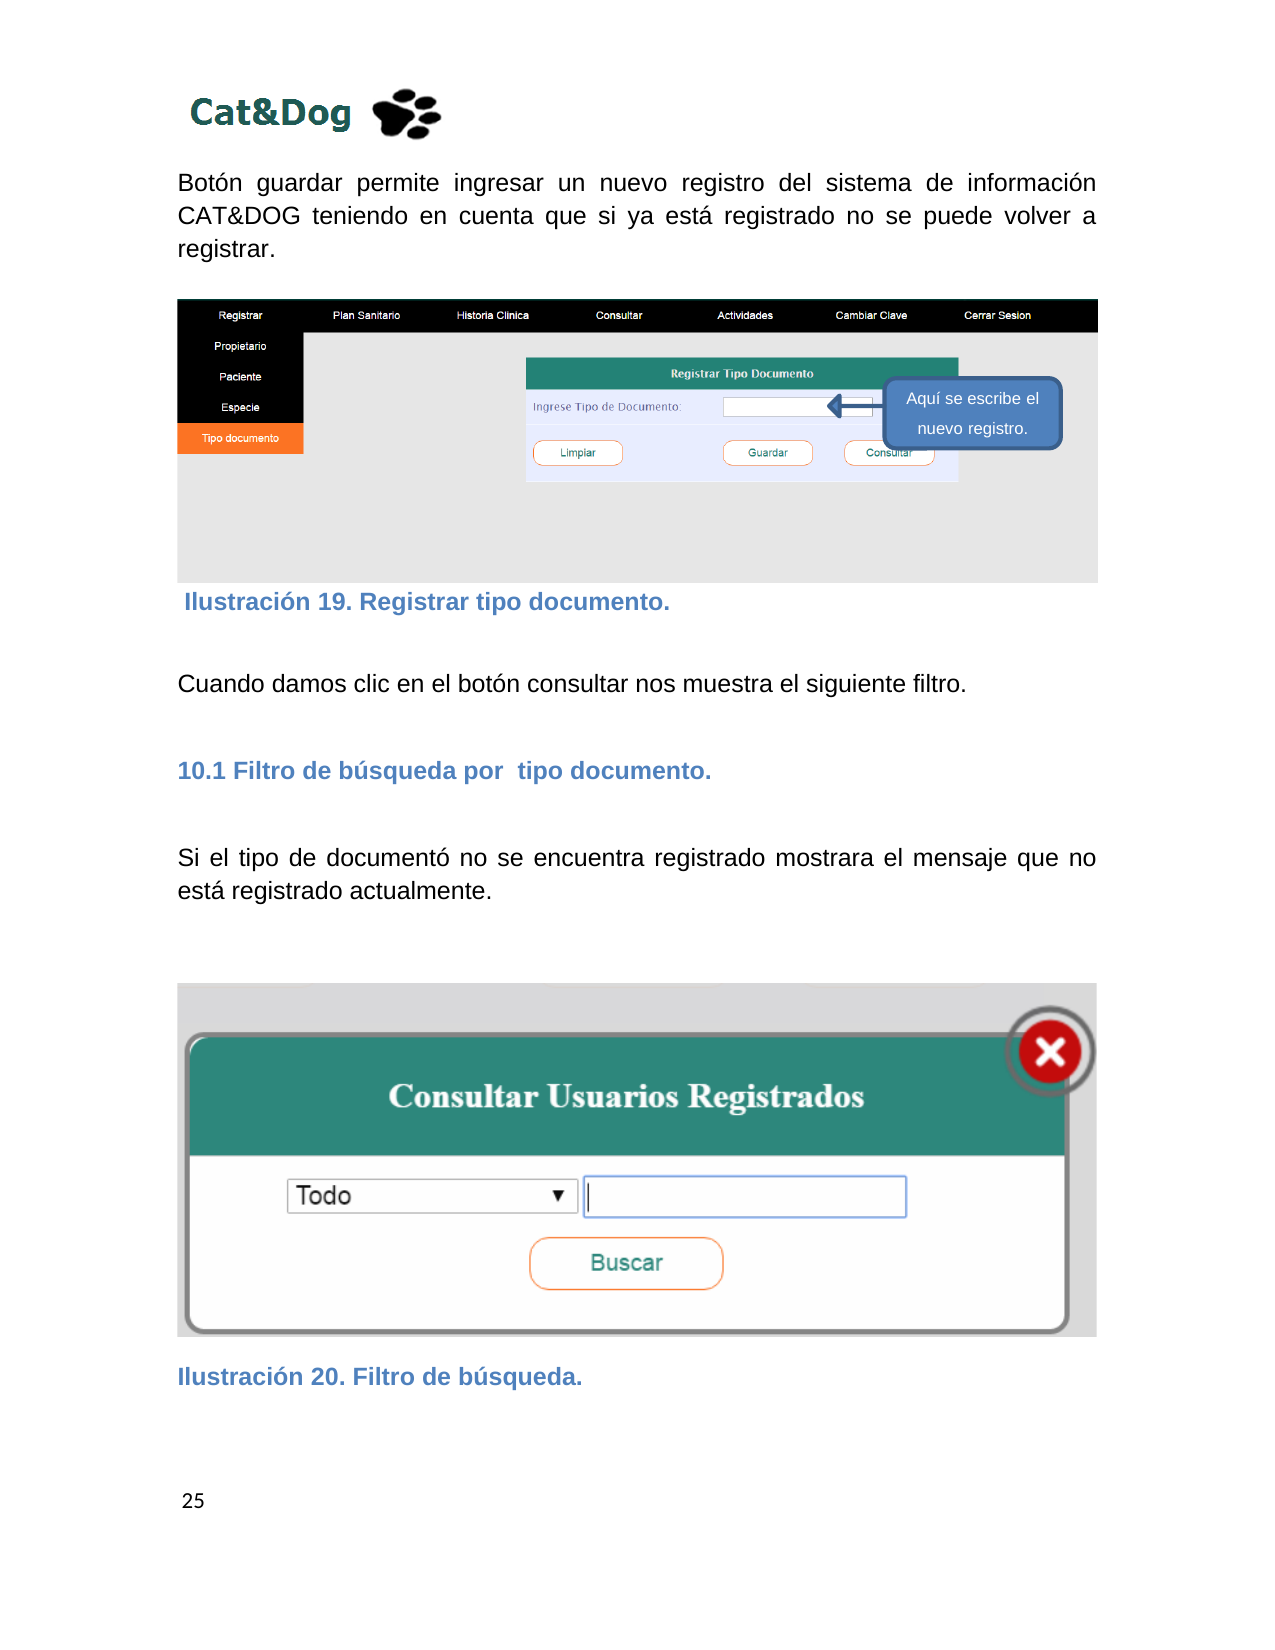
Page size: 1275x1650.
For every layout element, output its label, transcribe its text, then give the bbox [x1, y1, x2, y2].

text Ilustración 20. Filtro de búsqueda. [177, 1362, 1098, 1391]
text Botón guardar permite ingresar un nuevo registro del sistema de información CAT&DOG teniendo en cuenta que si ya está registrado no se puede volver a registrar. [177, 168, 1098, 263]
subtitle 10.1 Filtro de búsqueda por tipo documento. [177, 756, 1098, 785]
text Cuando damos clic en el botón consultar nos muestra el siguiente filtro. [177, 669, 1098, 698]
picture [177, 73, 467, 168]
text Ilustración 19. Registrar tipo documento. [177, 586, 1098, 615]
text Si el tipo de documentó no se encuentra registrado mostrara el mensaje que no está registrado actualmente. [177, 843, 1098, 904]
picture [177, 983, 1097, 1337]
picture [177, 299, 1098, 583]
